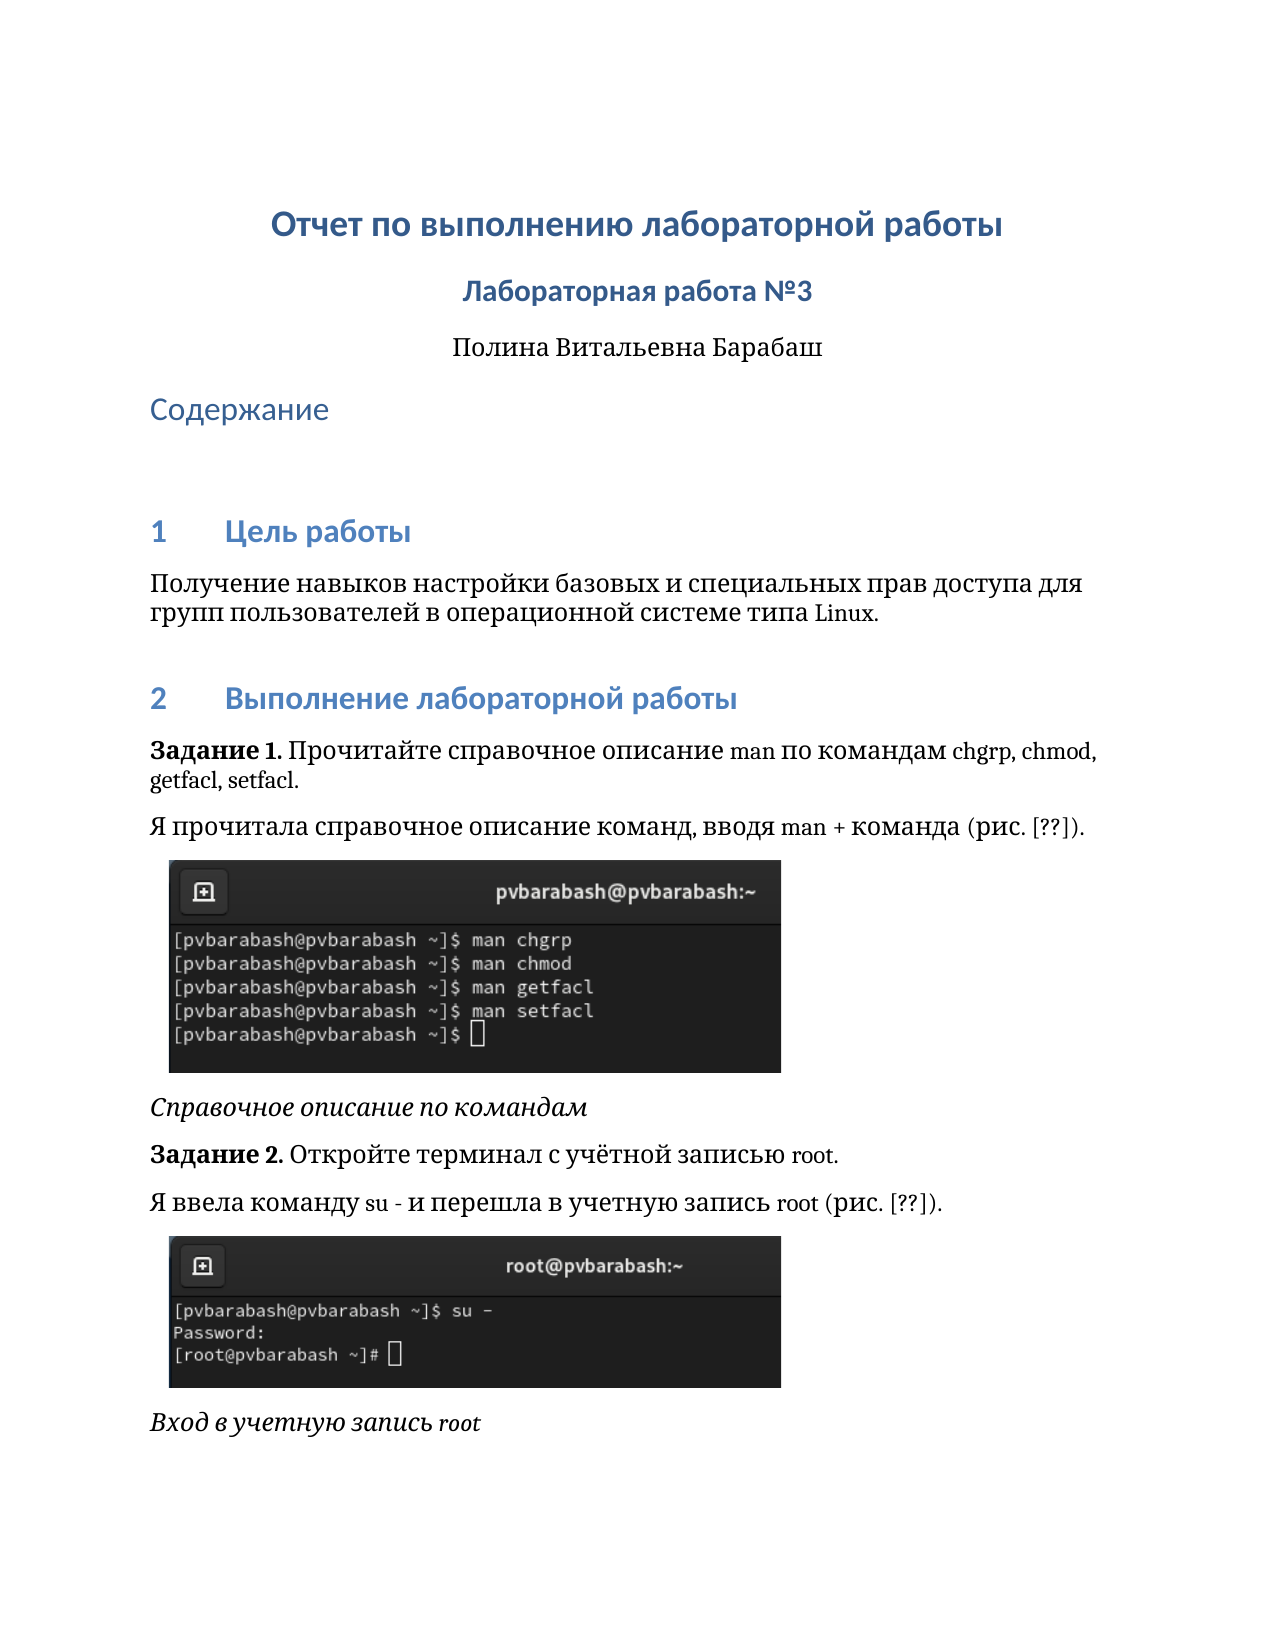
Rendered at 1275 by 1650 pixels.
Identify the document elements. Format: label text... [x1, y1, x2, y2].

picture [168, 1236, 782, 1388]
text Я ввела команду su - и перешла в учетную запись root (рис. [??]). [150, 1188, 1125, 1217]
subtitle 2 Выполнение лабораторной работы [150, 677, 1125, 718]
text Получение навыков настройки базовых и специальных прав доступа для групп пользователей в операционной системе типа Linux. [150, 570, 1125, 627]
subtitle 1 Цель работы [150, 510, 1125, 551]
text Задание 2. Откройте терминал с учётной записью root. [150, 1141, 1125, 1170]
text Задание 1. Прочитайте справочное описание man по командам chgrp, chmod, getfacl, setfacl. [150, 737, 1125, 794]
subtitle Лабораторная работа №3 [150, 271, 1125, 309]
text Вход в учетную запись root [150, 1409, 1125, 1437]
text Справочное описание по командам [150, 1093, 1125, 1122]
picture [168, 860, 782, 1073]
text Я прочитала справочное описание команд, вводя man + команда (рис. [??]). [150, 813, 1125, 842]
text Полина Витальевна Барабаш [150, 334, 1125, 363]
title Отчет по выполнению лабораторной работы [150, 200, 1125, 246]
